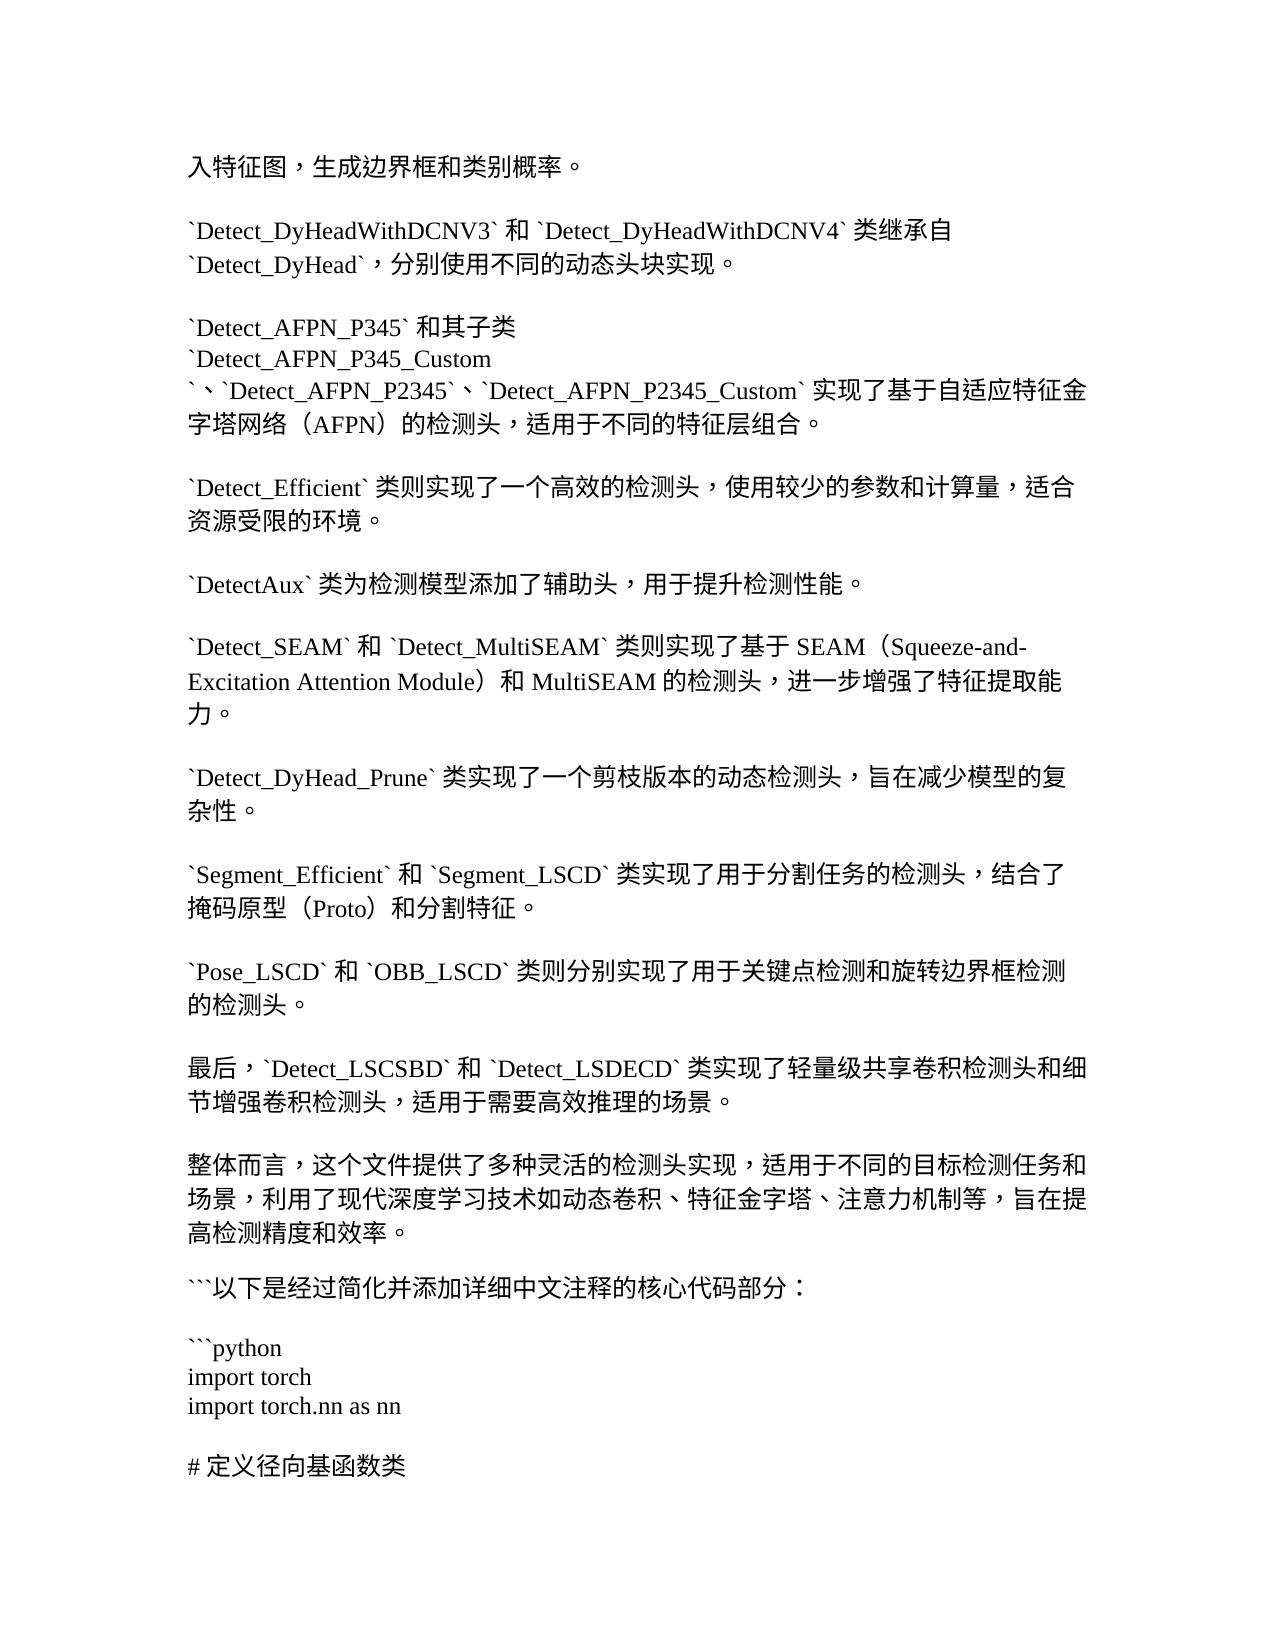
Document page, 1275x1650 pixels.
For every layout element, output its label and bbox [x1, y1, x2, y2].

text [187, 1271, 1087, 1482]
text [187, 150, 1087, 1250]
